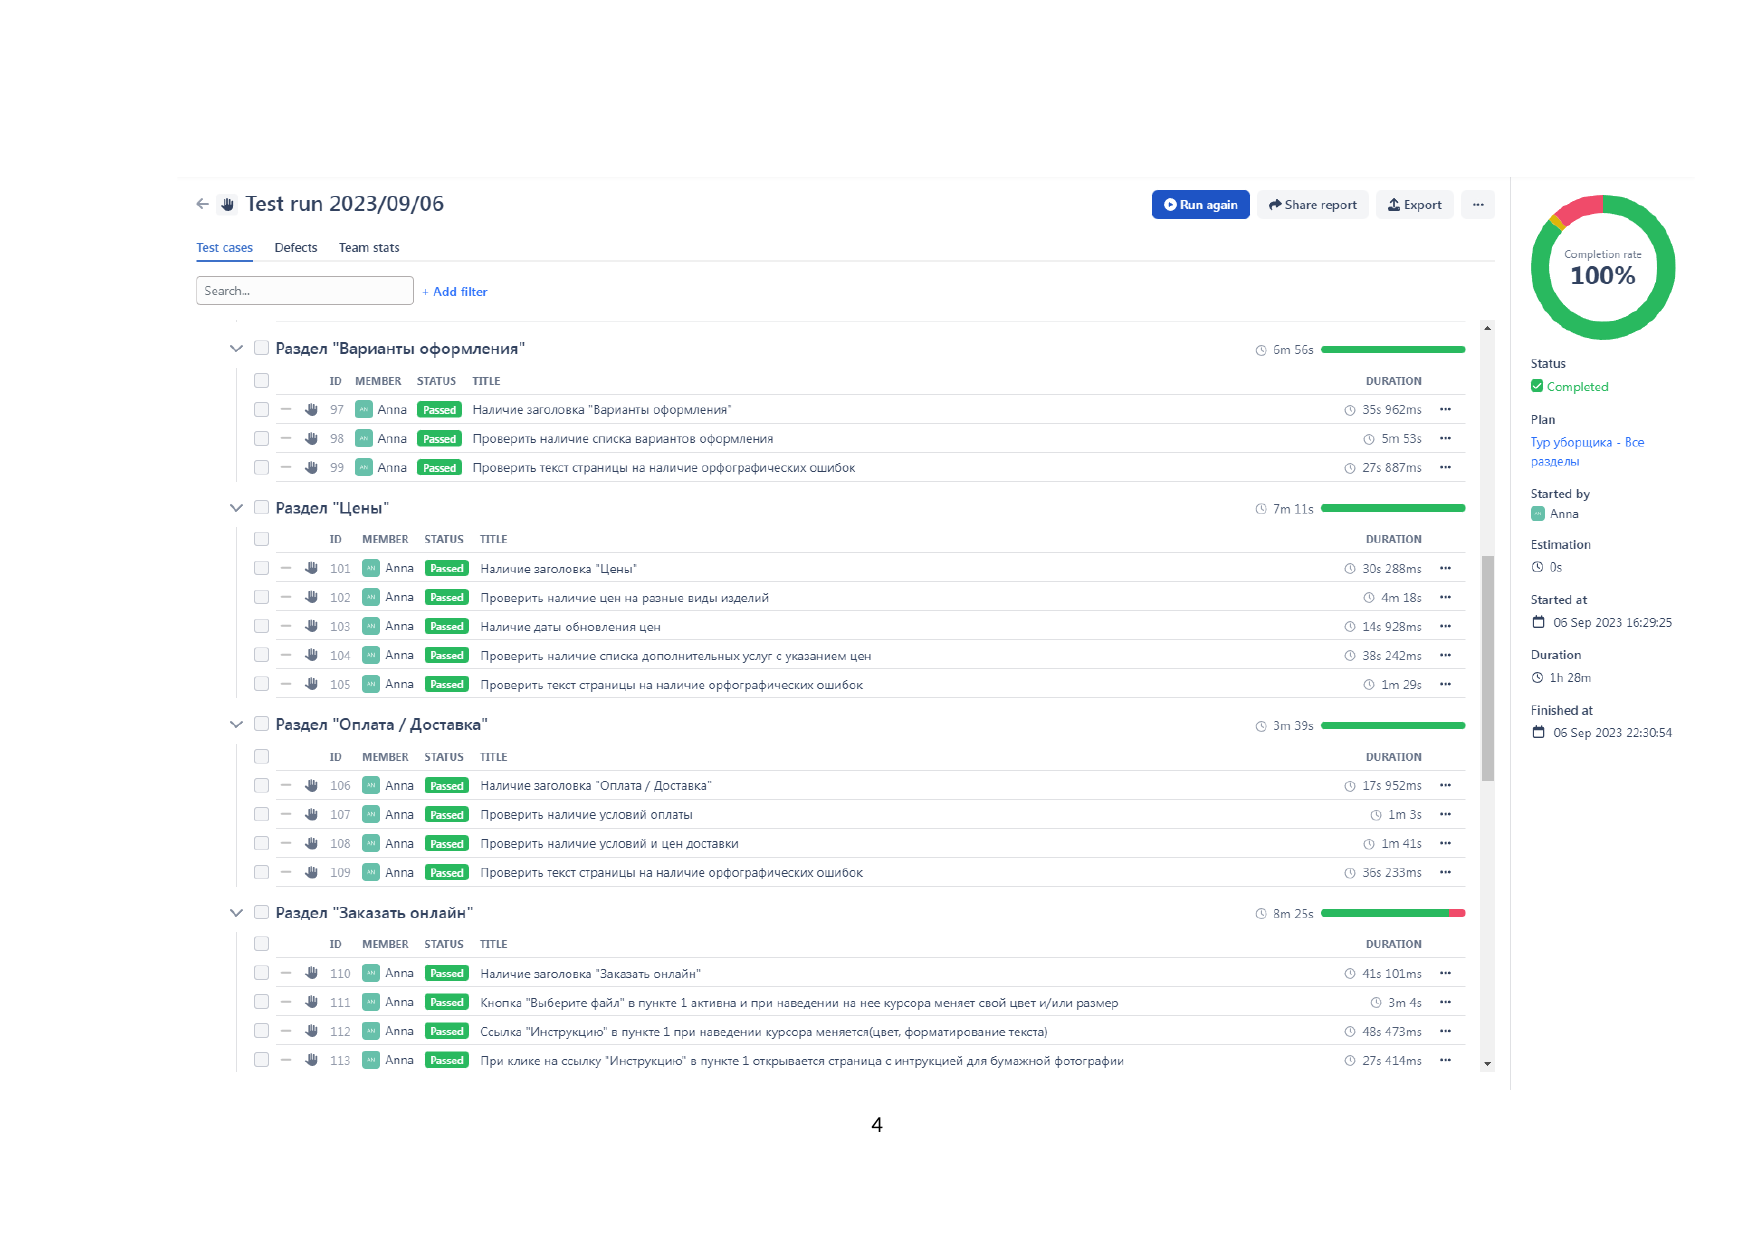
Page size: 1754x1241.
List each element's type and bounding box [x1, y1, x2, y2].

picture [177, 177, 1695, 1090]
